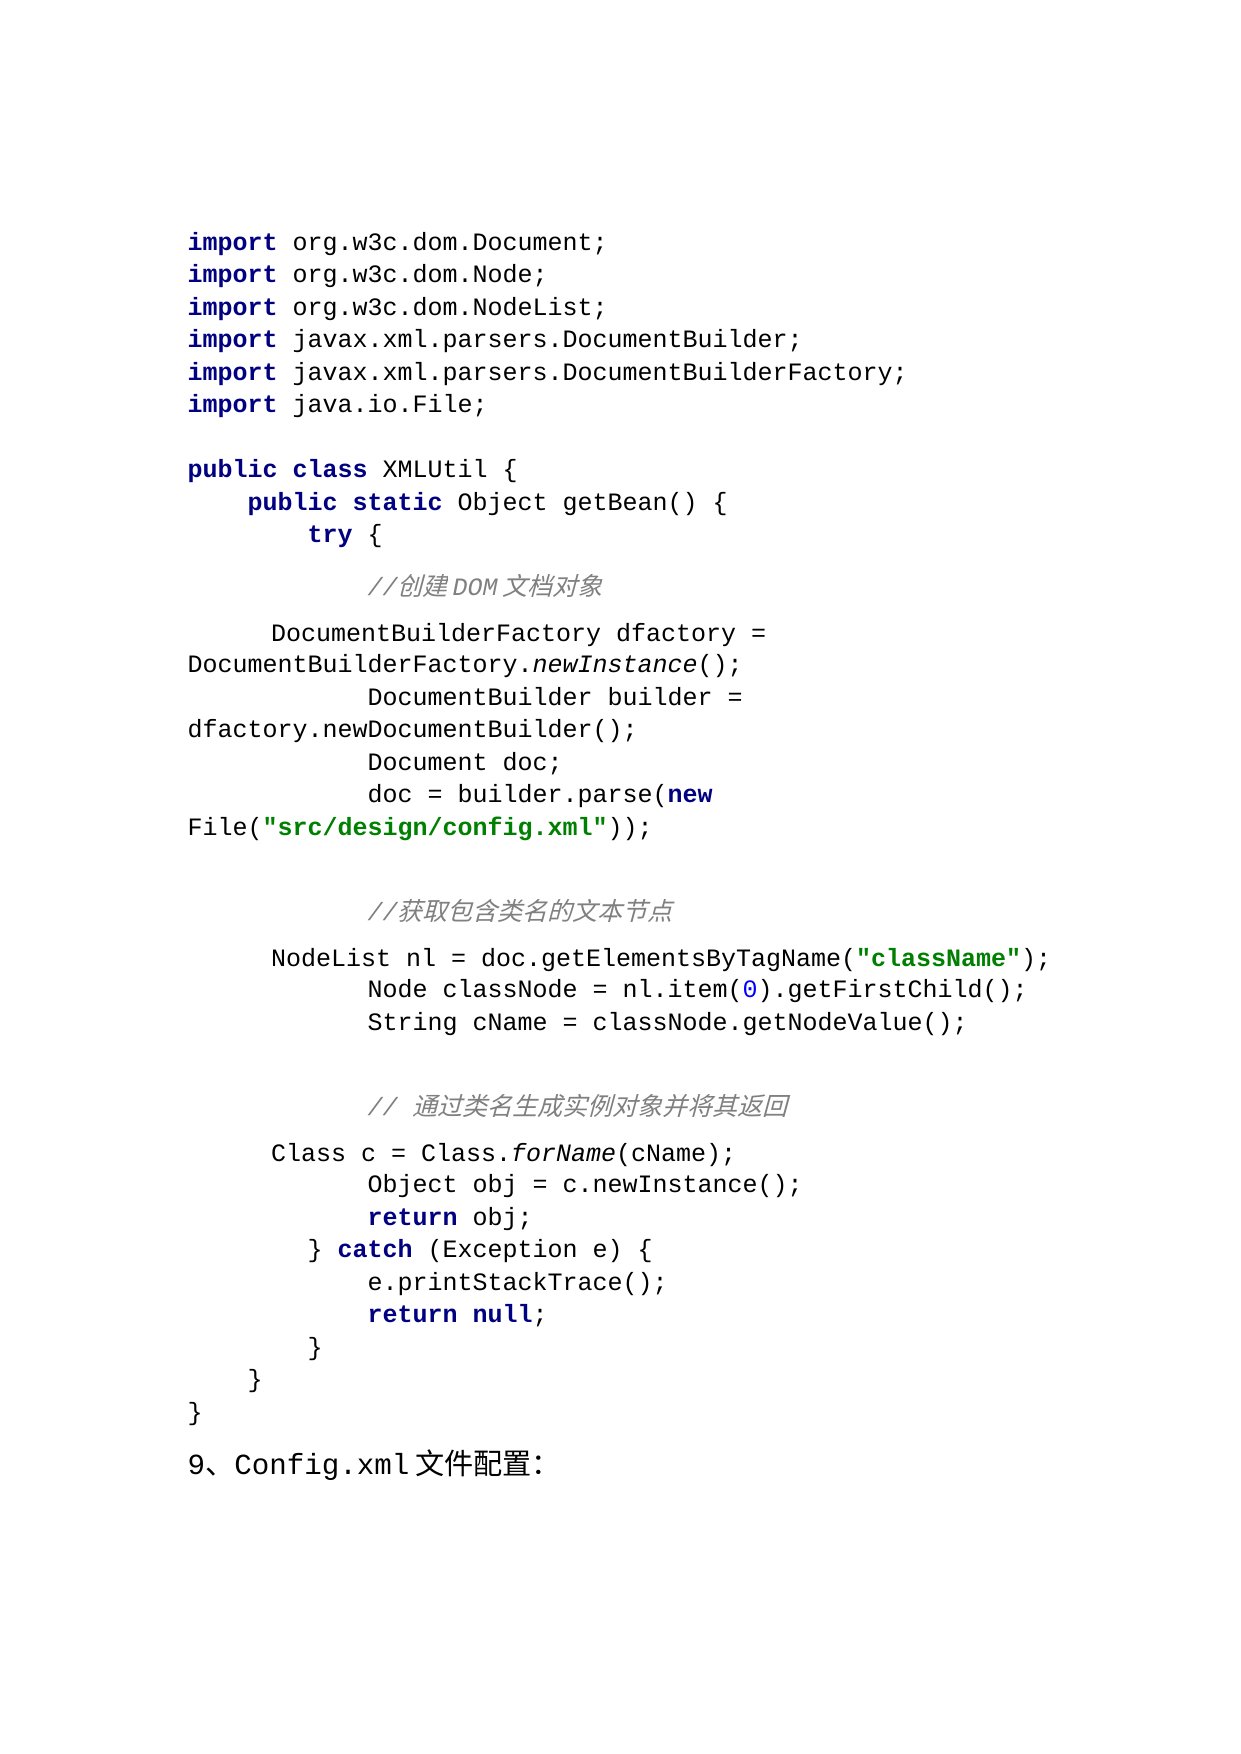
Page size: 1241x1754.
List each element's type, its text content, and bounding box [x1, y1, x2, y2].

list Config.xml文件配置： [187, 1429, 1053, 1494]
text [187, 162, 1053, 1429]
